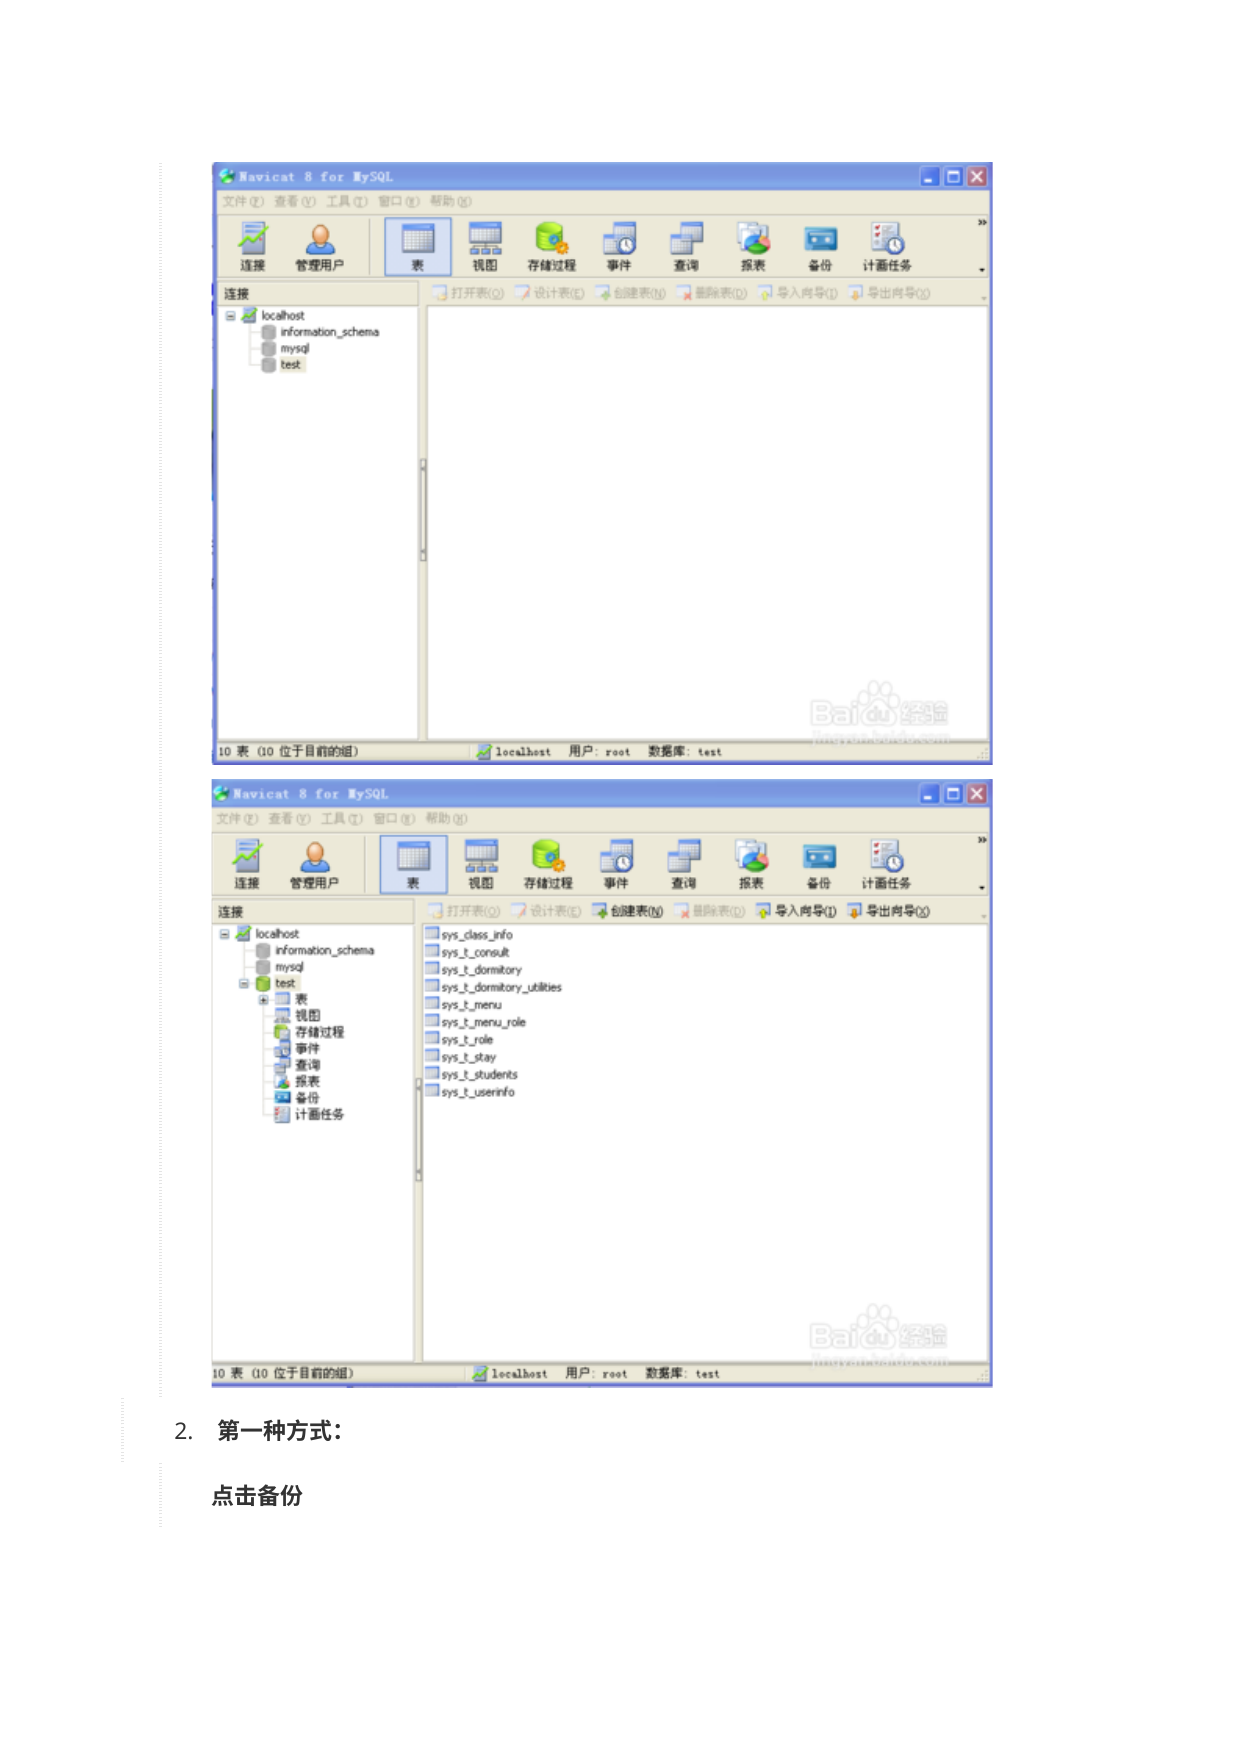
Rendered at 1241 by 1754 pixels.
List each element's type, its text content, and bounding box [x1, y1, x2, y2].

picture [211, 779, 993, 1388]
text 点击备份 [158, 1462, 1053, 1527]
picture [211, 162, 993, 765]
list 第一种方式： [121, 1397, 1053, 1462]
